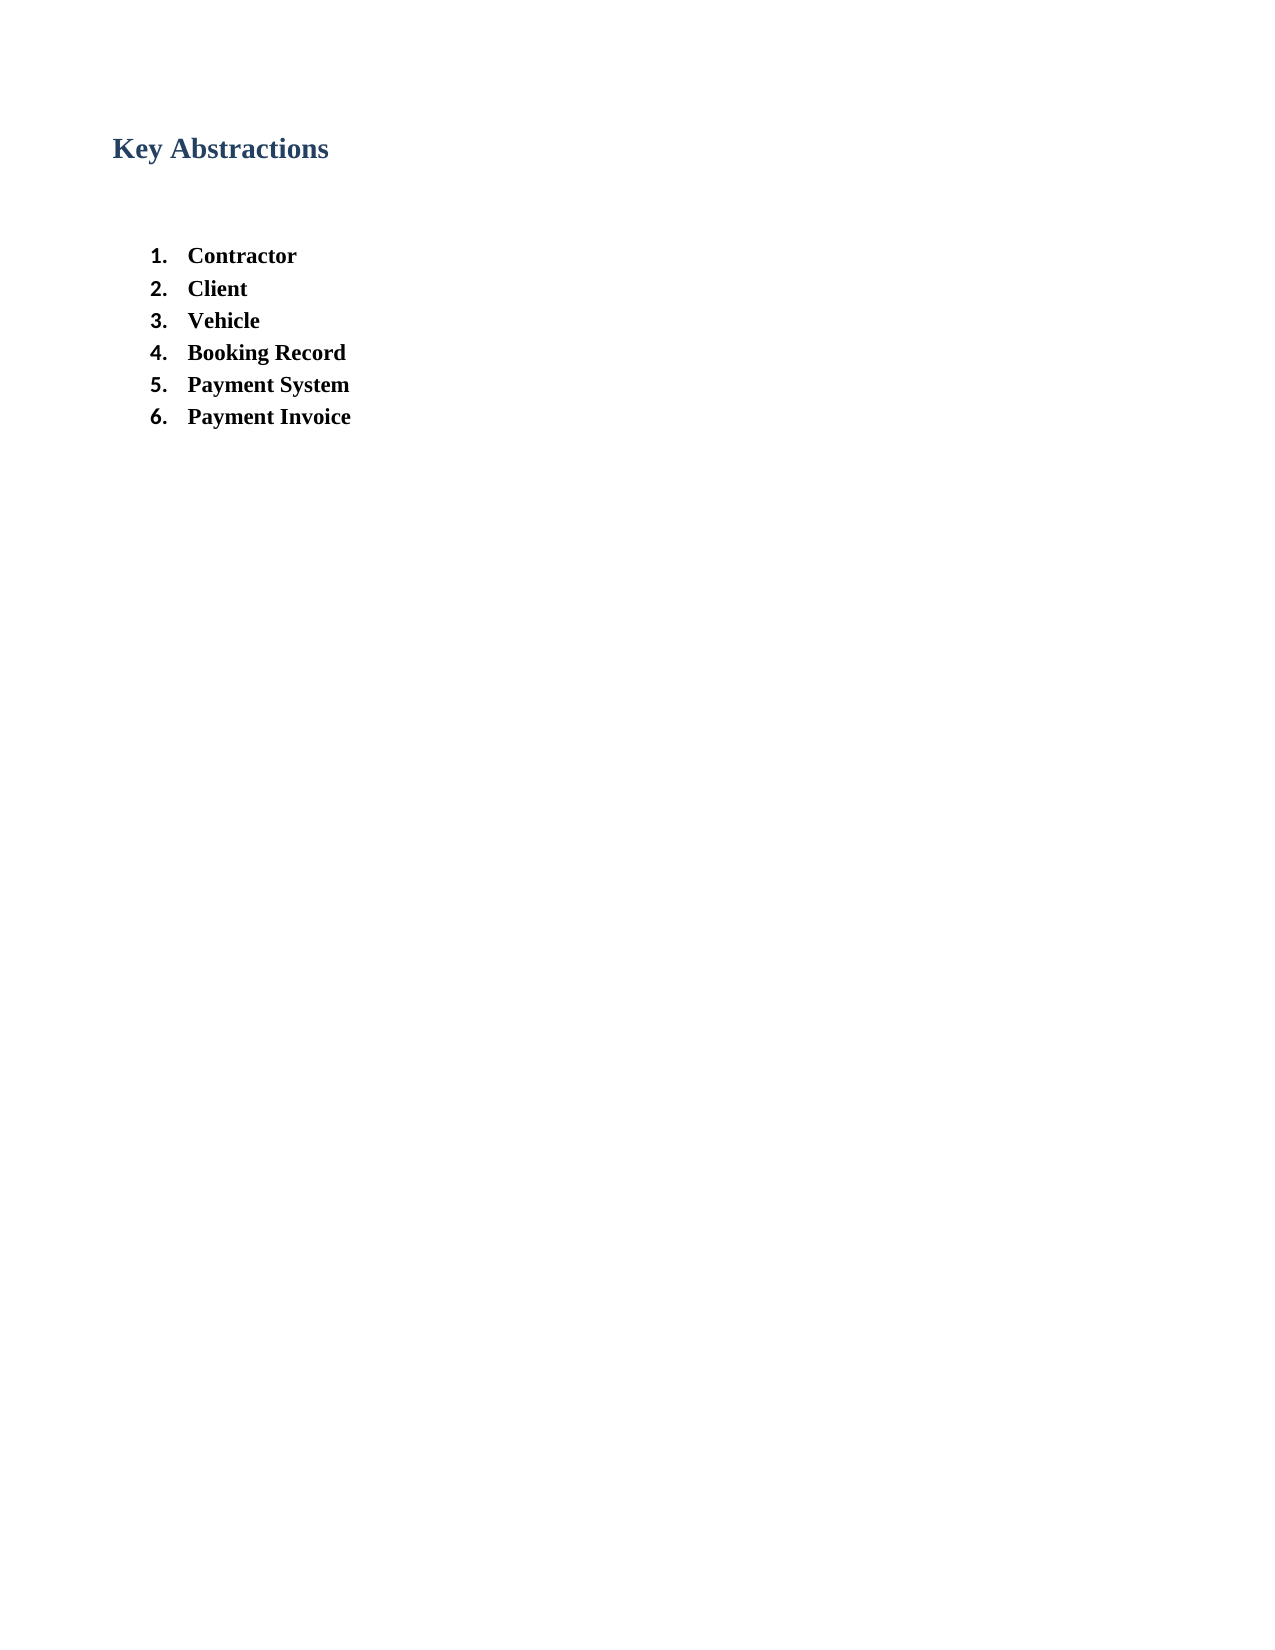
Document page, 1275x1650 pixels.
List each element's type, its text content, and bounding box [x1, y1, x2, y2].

list Contractor [150, 241, 1162, 269]
list Payment Invoice [150, 402, 1162, 430]
list Client [150, 274, 1162, 302]
list Booking Record [150, 338, 1162, 366]
text Key Abstractions [112, 131, 1162, 164]
list Payment System [150, 370, 1162, 398]
list Vehicle [150, 306, 1162, 334]
